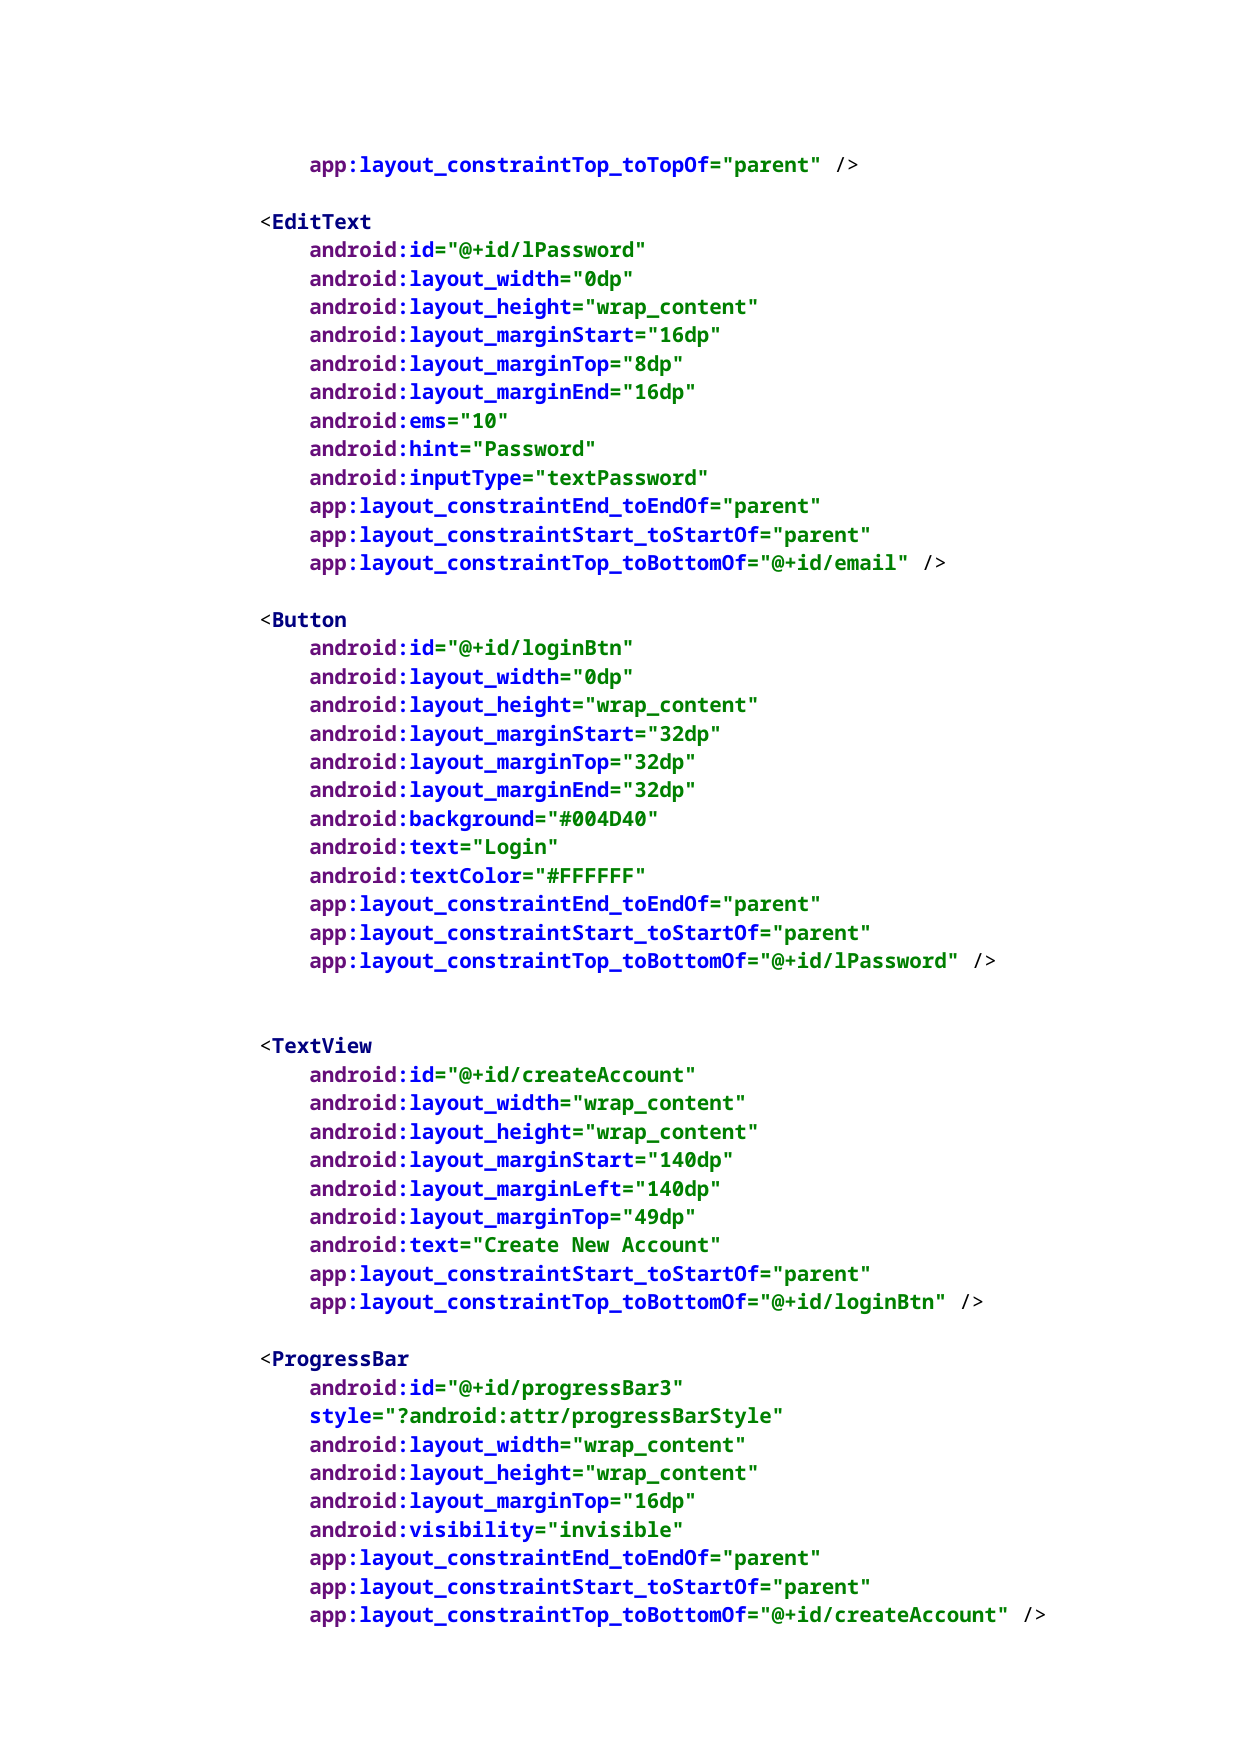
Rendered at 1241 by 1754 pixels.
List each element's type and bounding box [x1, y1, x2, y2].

text [209, 150, 1166, 1657]
